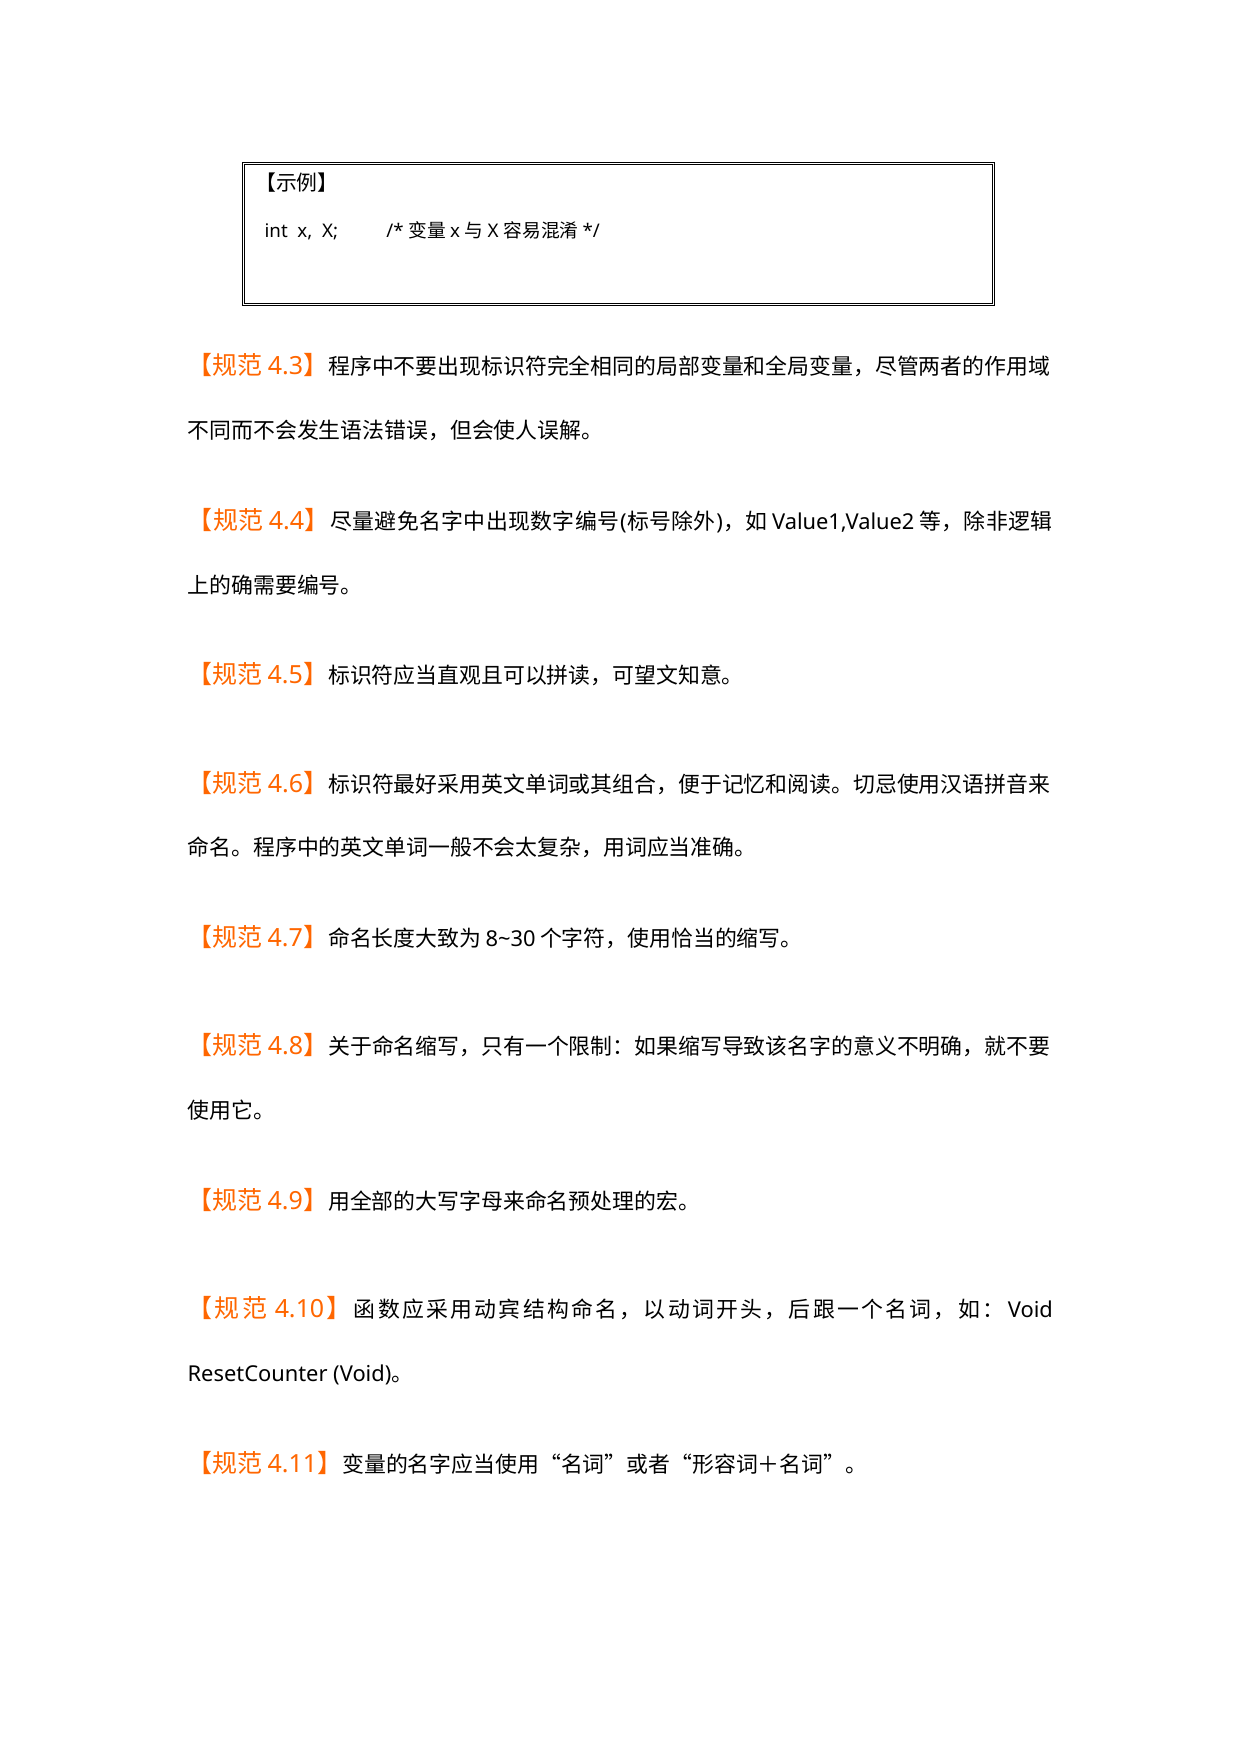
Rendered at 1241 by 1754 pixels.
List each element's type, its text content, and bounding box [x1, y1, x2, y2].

table_header 【示例】 int x, X; /* 变量x 与 X 容易混淆 */ [245, 165, 992, 303]
text 【规范4.7】命名长度大致为8~30个字符，使用恰当的缩写。 [187, 903, 1053, 968]
text 【规范4.4】尽量避免名字中出现数字编号(标号除外)，如Value1,Value2等，除非逻辑上的确需要编号。 [187, 486, 1053, 600]
text 【规范4.5】标识符应当直观且可以拼读，可望文知意。 [187, 641, 1053, 706]
text 【规范4.6】标识符最好采用英文单词或其组合，便于记忆和阅读。切忌使用汉语拼音来命名。程序中的英文单词一般不会太复杂，用词应当准确。 [187, 749, 1053, 862]
text 【规范4.3】程序中不要出现标识符完全相同的局部变量和全局变量，尽管两者的作用域不同而不会发生语法错误，但会使人误解。 [187, 331, 1053, 445]
text 【规范4.11】变量的名字应当使用“名词”或者“形容词＋名词”。 [187, 1429, 1053, 1494]
text 【规范4.9】用全部的大写字母来命名预处理的宏。 [187, 1166, 1053, 1231]
text 【规范4.8】关于命名缩写，只有一个限制：如果缩写导致该名字的意义不明确，就不要使用它。 [187, 1011, 1053, 1125]
text 【规范4.10】函数应采用动宾结构命名，以动词开头，后跟一个名词，如：Void ResetCounter (Void)。 [187, 1274, 1053, 1388]
